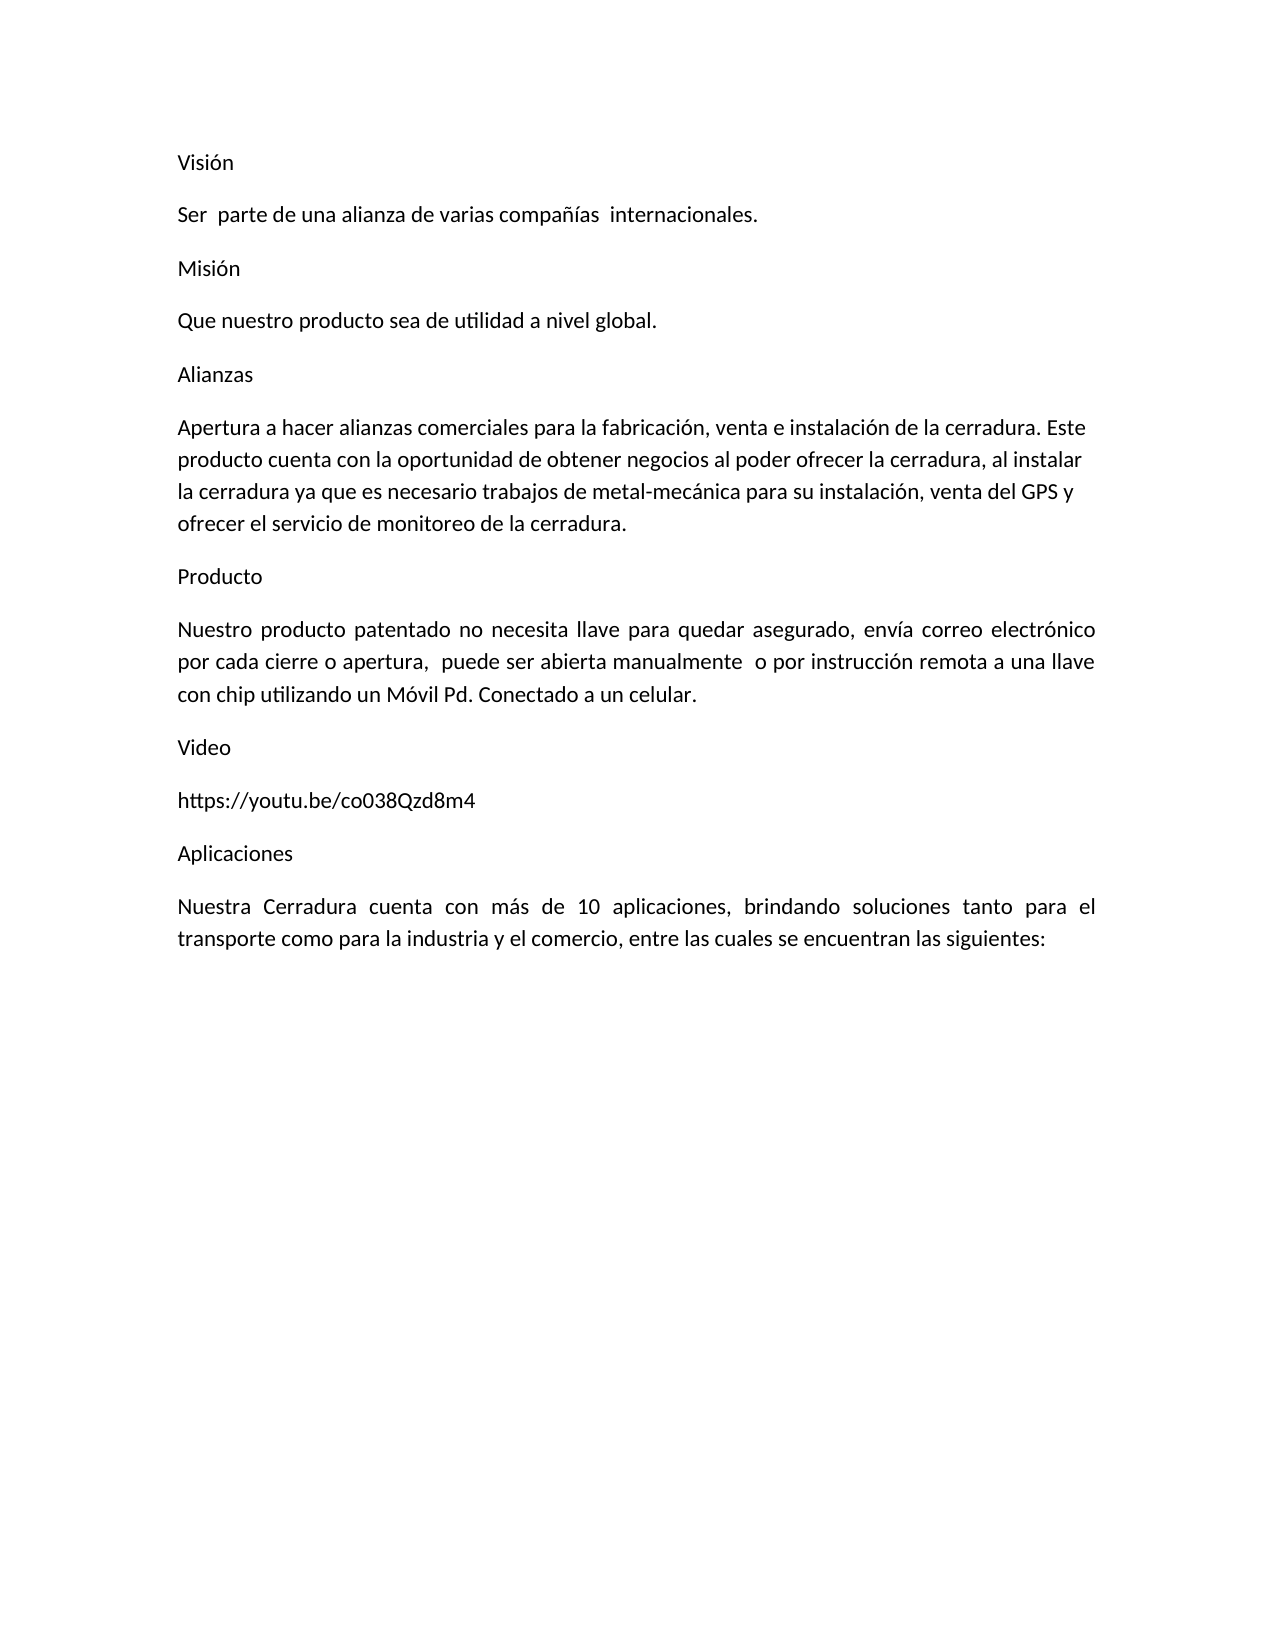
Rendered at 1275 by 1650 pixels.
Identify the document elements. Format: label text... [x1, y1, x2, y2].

text Nuestra Cerradura cuenta con más de 10 aplicaciones, brindando soluciones tanto para el transporte como para la industria y el comercio, entre las cuales se encuentran las siguientes: [177, 892, 1098, 952]
text Visión [177, 148, 1098, 176]
text Aplicaciones [177, 839, 1098, 867]
text Alianzas [177, 360, 1098, 388]
text Video [177, 733, 1098, 761]
text Que nuestro producto sea de utilidad a nivel global. [177, 307, 1098, 335]
text Ser parte de una alianza de varias compañías internacionales. [177, 201, 1098, 229]
text Apertura a hacer alianzas comerciales para la fabricación, venta e instalación de la cerradura. Este producto cuenta con la oportunidad de obtener negocios al poder ofrecer la cerradura, al instalar la cerradura ya que es necesario trabajos de metal-mecánica para su instalación, venta del GPS y ofrecer el servicio de monitoreo de la cerradura. [177, 413, 1098, 537]
text Producto [177, 562, 1098, 590]
text Misión [177, 254, 1098, 282]
text https://youtu.be/co038Qzd8m4 [177, 786, 1098, 814]
text Nuestro producto patentado no necesita llave para quedar asegurado, envía correo electrónico por cada cierre o apertura, puede ser abierta manualmente o por instrucción remota a una llave con chip utilizando un Móvil Pd. Conectado a un celular. [177, 615, 1098, 708]
